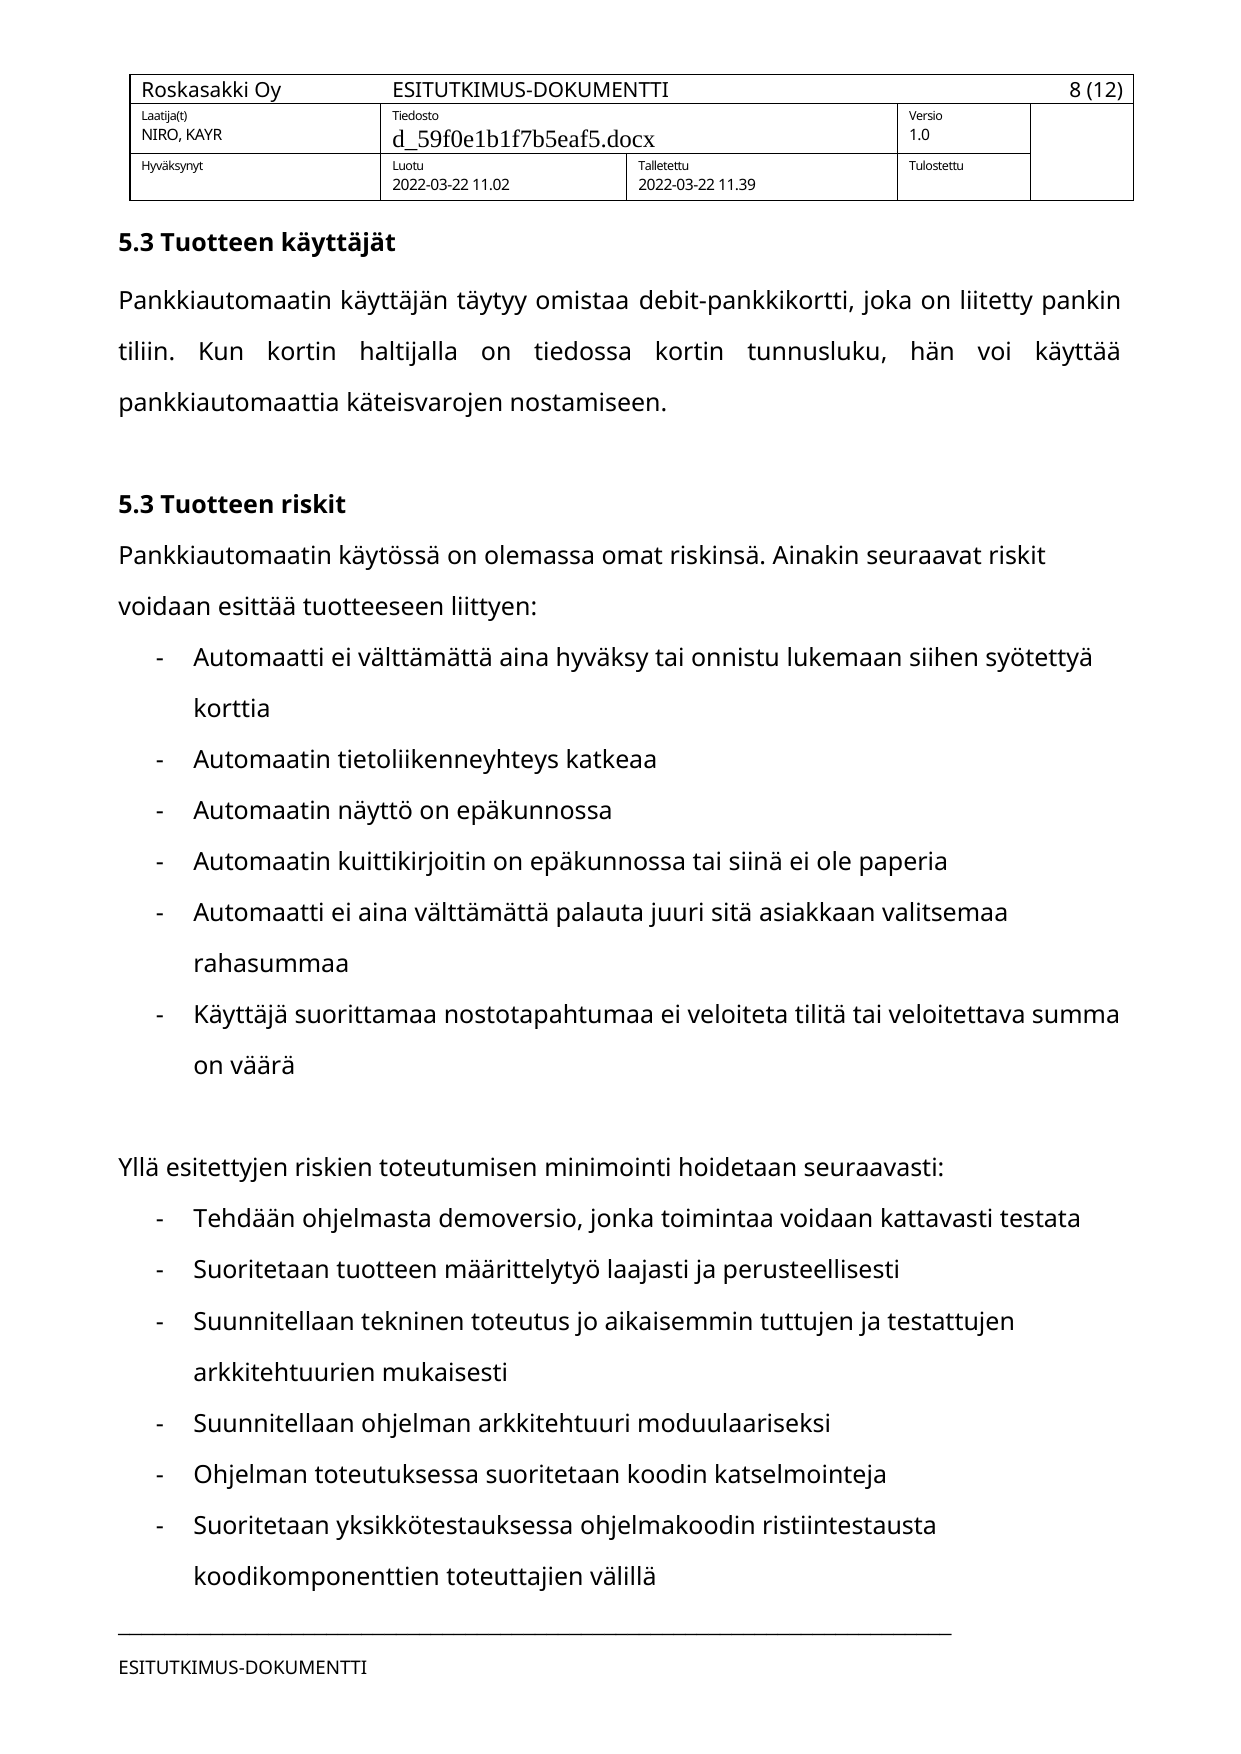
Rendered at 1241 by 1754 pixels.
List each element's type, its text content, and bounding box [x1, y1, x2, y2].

list Automaatin kuittikirjoitin on epäkunnossa tai siinä ei ole paperia [156, 844, 1122, 878]
list Automaatin näyttö on epäkunnossa [156, 793, 1122, 827]
list Käyttäjä suorittamaa nostotapahtumaa ei veloiteta tilitä tai veloitettava summa on väärä [156, 997, 1122, 1082]
subtitle 5.3 Tuotteen käyttäjät [118, 225, 1122, 259]
text Pankkiautomaatin käyttäjän täytyy omistaa debit-pankkikortti, joka on liitetty pankin tiliin. Kun kortin haltijalla on tiedossa kortin tunnusluku, hän voi käyttää pankkiautomaattia käteisvarojen nostamiseen. [118, 282, 1122, 418]
list Suunnitellaan ohjelman arkkitehtuuri moduulaariseksi [156, 1405, 1122, 1439]
list Suoritetaan tuotteen määrittelytyö laajasti ja perusteellisesti [156, 1252, 1122, 1286]
text Yllä esitettyjen riskien toteutumisen minimointi hoidetaan seuraavasti: [118, 1150, 1122, 1184]
list Automaatin tietoliikenneyhteys katkeaa [156, 742, 1122, 776]
list Tehdään ohjelmasta demoversio, jonka toimintaa voidaan kattavasti testata [156, 1201, 1122, 1235]
text Pankkiautomaatin käytössä on olemassa omat riskinsä. Ainakin seuraavat riskit voidaan esittää tuotteeseen liittyen: [118, 538, 1122, 623]
text 5.3 Tuotteen riskit [118, 487, 1122, 521]
list Ohjelman toteutuksessa suoritetaan koodin katselmointeja [156, 1456, 1122, 1490]
list Suunnitellaan tekninen toteutus jo aikaisemmin tuttujen ja testattujen arkkitehtuurien mukaisesti [156, 1303, 1122, 1388]
list Suoritetaan yksikkötestauksessa ohjelmakoodin ristiintestausta koodikomponenttien toteuttajien välillä [156, 1507, 1122, 1592]
list Automaatti ei välttämättä aina hyväksy tai onnistu lukemaan siihen syötettyä korttia [156, 640, 1122, 725]
list Automaatti ei aina välttämättä palauta juuri sitä asiakkaan valitsemaa rahasummaa [156, 895, 1122, 980]
